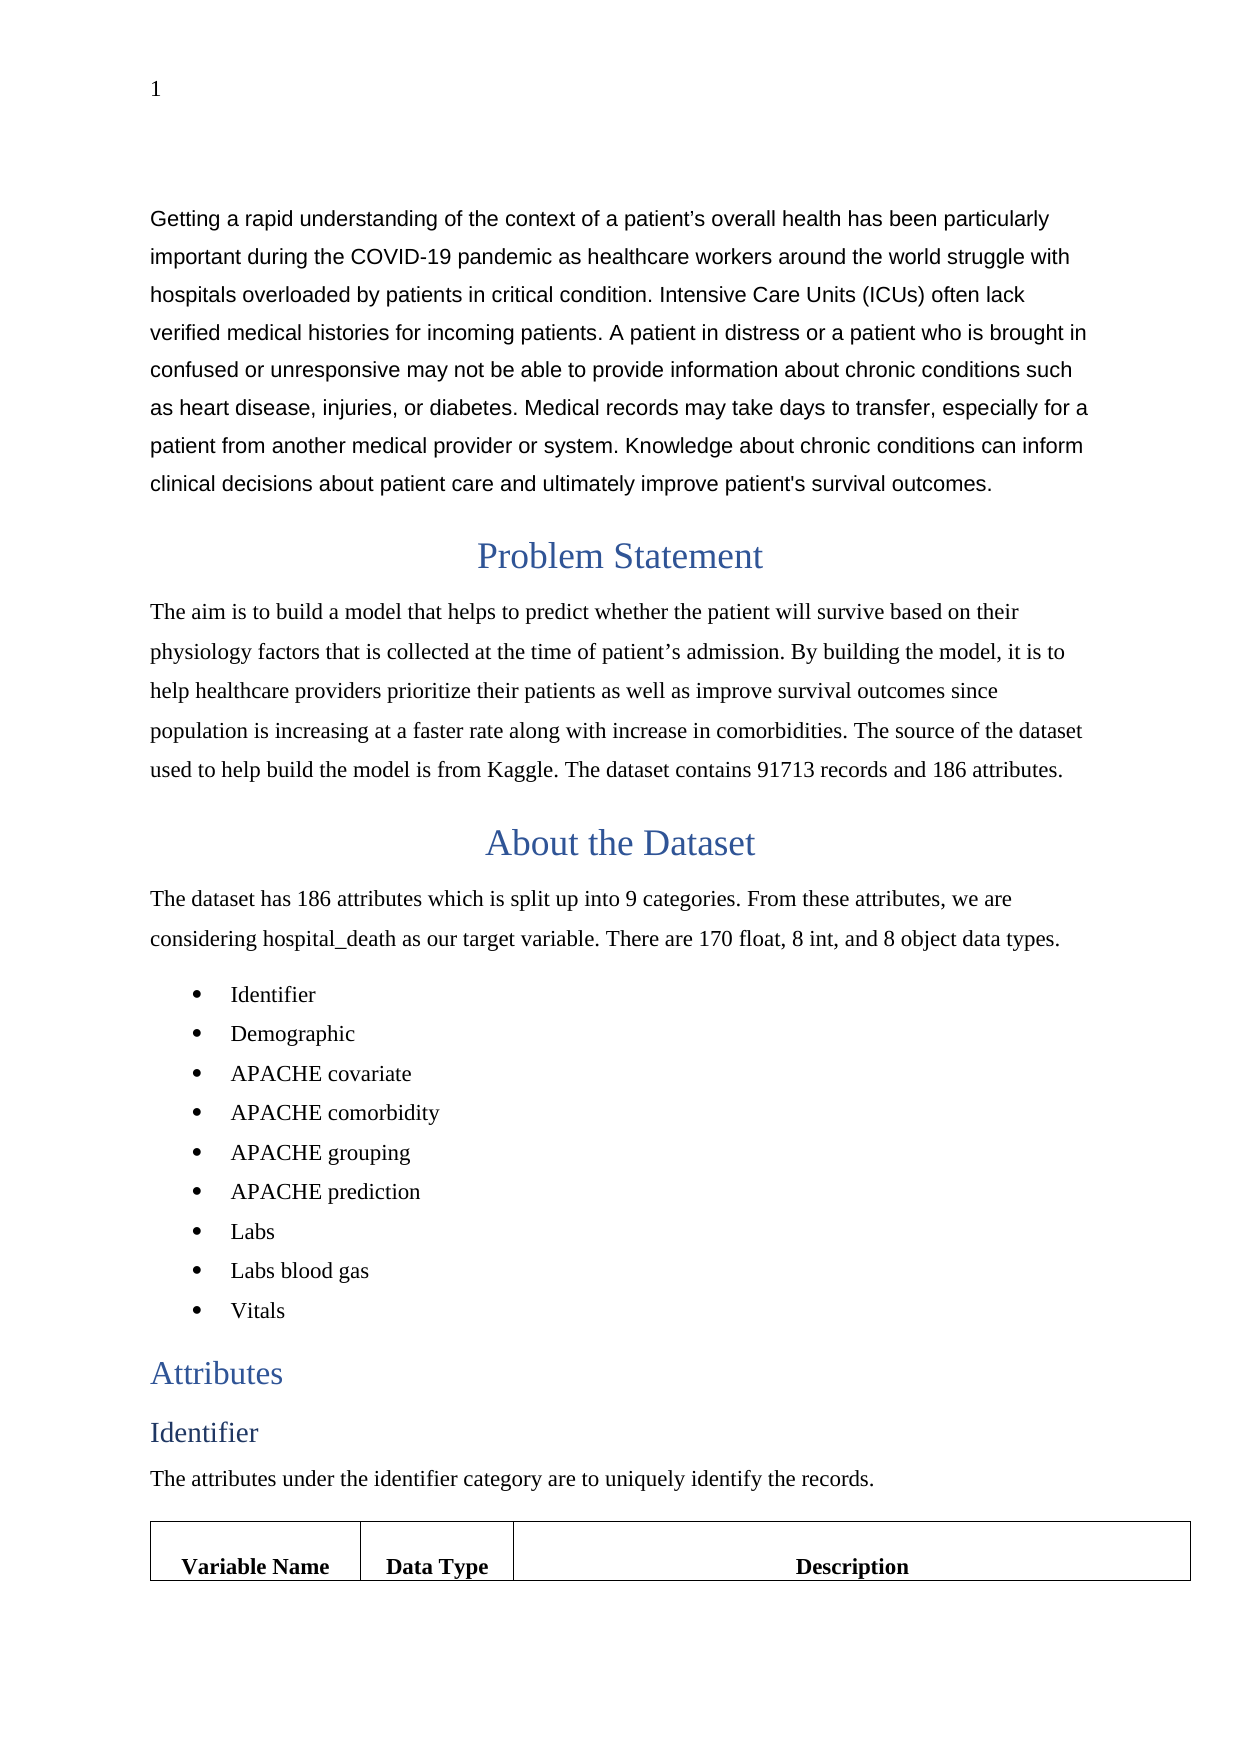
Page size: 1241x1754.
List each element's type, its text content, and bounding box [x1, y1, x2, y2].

subtitle Problem Statement [150, 534, 1090, 577]
subtitle Identifier [150, 1415, 1090, 1448]
list APACHE prediction [193, 1178, 1090, 1205]
text The attributes under the identifier category are to uniquely identify the records. [150, 1465, 1090, 1491]
list Labs [193, 1218, 1090, 1244]
list Labs blood gas [193, 1257, 1090, 1284]
table_header Data Type [361, 1522, 513, 1580]
list Vitals [193, 1297, 1090, 1323]
table_header Variable Name [151, 1522, 360, 1580]
list Demographic [193, 1021, 1090, 1047]
list APACHE covariate [193, 1060, 1090, 1086]
subtitle Attributes [150, 1353, 1090, 1391]
text The aim is to build a model that helps to predict whether the patient will survive based on their physiology factors that is collected at the time of patient’s admission. By building the model, it is to help healthcare providers prioritize their patients as well as improve survival outcomes since population is increasing at a faster rate along with increase in comorbidities. The source of the dataset used to help build the model is from Kaggle. The dataset contains 91713 records and 186 attributes. [150, 598, 1090, 783]
text The dataset has 186 attributes which is split up into 9 categories. From these attributes, we are considering hospital_death as our target variable. There are 170 float, 8 int, and 8 object data types. [150, 885, 1090, 951]
list APACHE comorbidity [193, 1099, 1090, 1126]
table_header Description [514, 1522, 1190, 1580]
text Getting a rapid understanding of the context of a patient’s overall health has been particularly important during the COVID-19 pandemic as healthcare workers around the world struggle with hospitals overloaded by patients in critical condition. Intensive Care Units (ICUs) often lack verified medical histories for incoming patients. A patient in distress or a patient who is brought in confused or unresponsive may not be able to provide information about chronic conditions such as heart disease, injuries, or diabetes. Medical records may take days to transfer, especially for a patient from another medical provider or system. Knowledge about chronic conditions can inform clinical decisions about patient care and ultimately improve patient's survival outcomes. [150, 206, 1090, 496]
subtitle About the Dataset [150, 821, 1090, 864]
list APACHE grouping [193, 1139, 1090, 1165]
list Identifier [193, 981, 1090, 1007]
